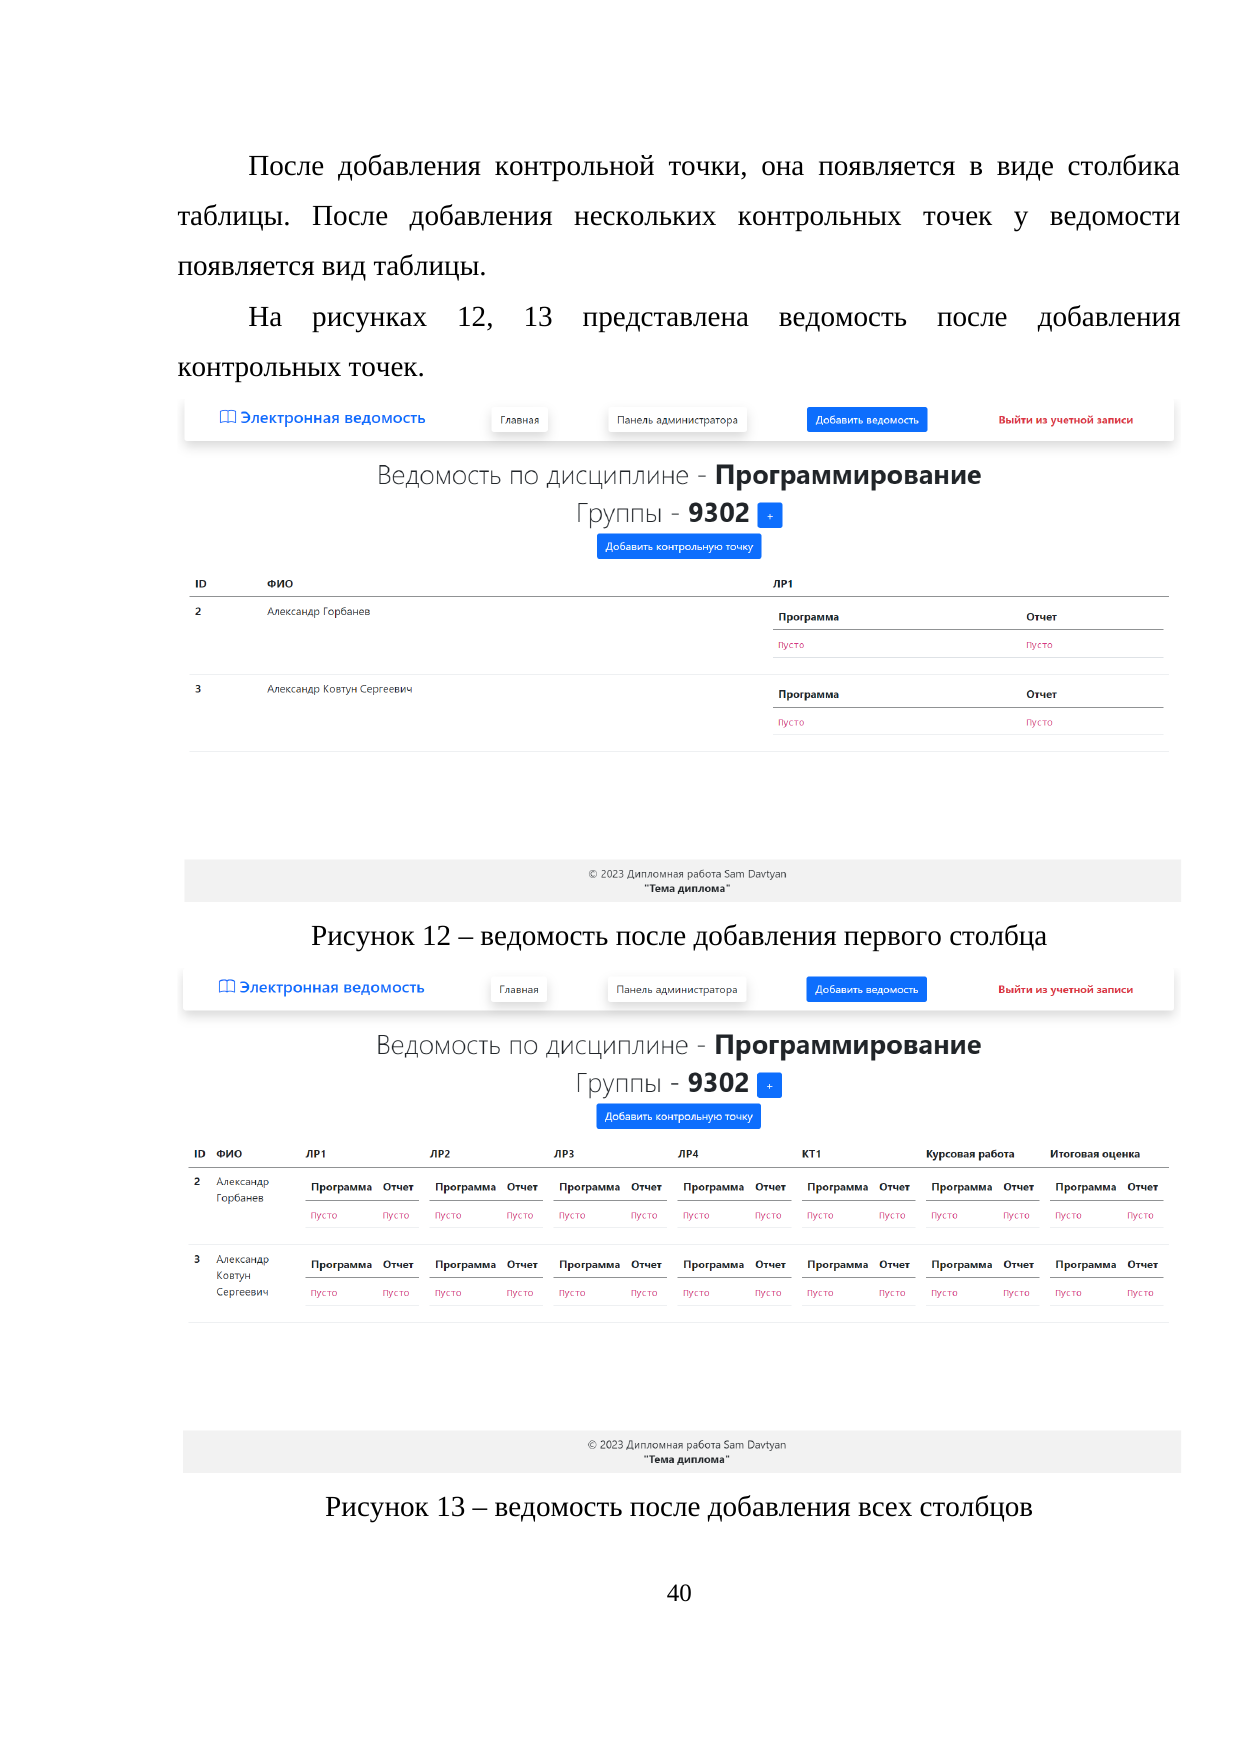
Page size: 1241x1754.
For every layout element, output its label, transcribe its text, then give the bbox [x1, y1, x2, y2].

text После добавления контрольной точки, она появляется в виде столбика таблицы. После добавления нескольких контрольных точек у ведомости появляется вид таблицы. [177, 148, 1181, 282]
picture [177, 399, 1182, 902]
text Рисунок 13 – ведомость после добавления всех столбцов [177, 1489, 1181, 1523]
text Рисунок 12 – ведомость после добавления первого столбца [177, 918, 1181, 952]
picture [177, 968, 1182, 1473]
text На рисунках 12, 13 представлена ведомость после добавления контрольных точек. [177, 299, 1181, 382]
